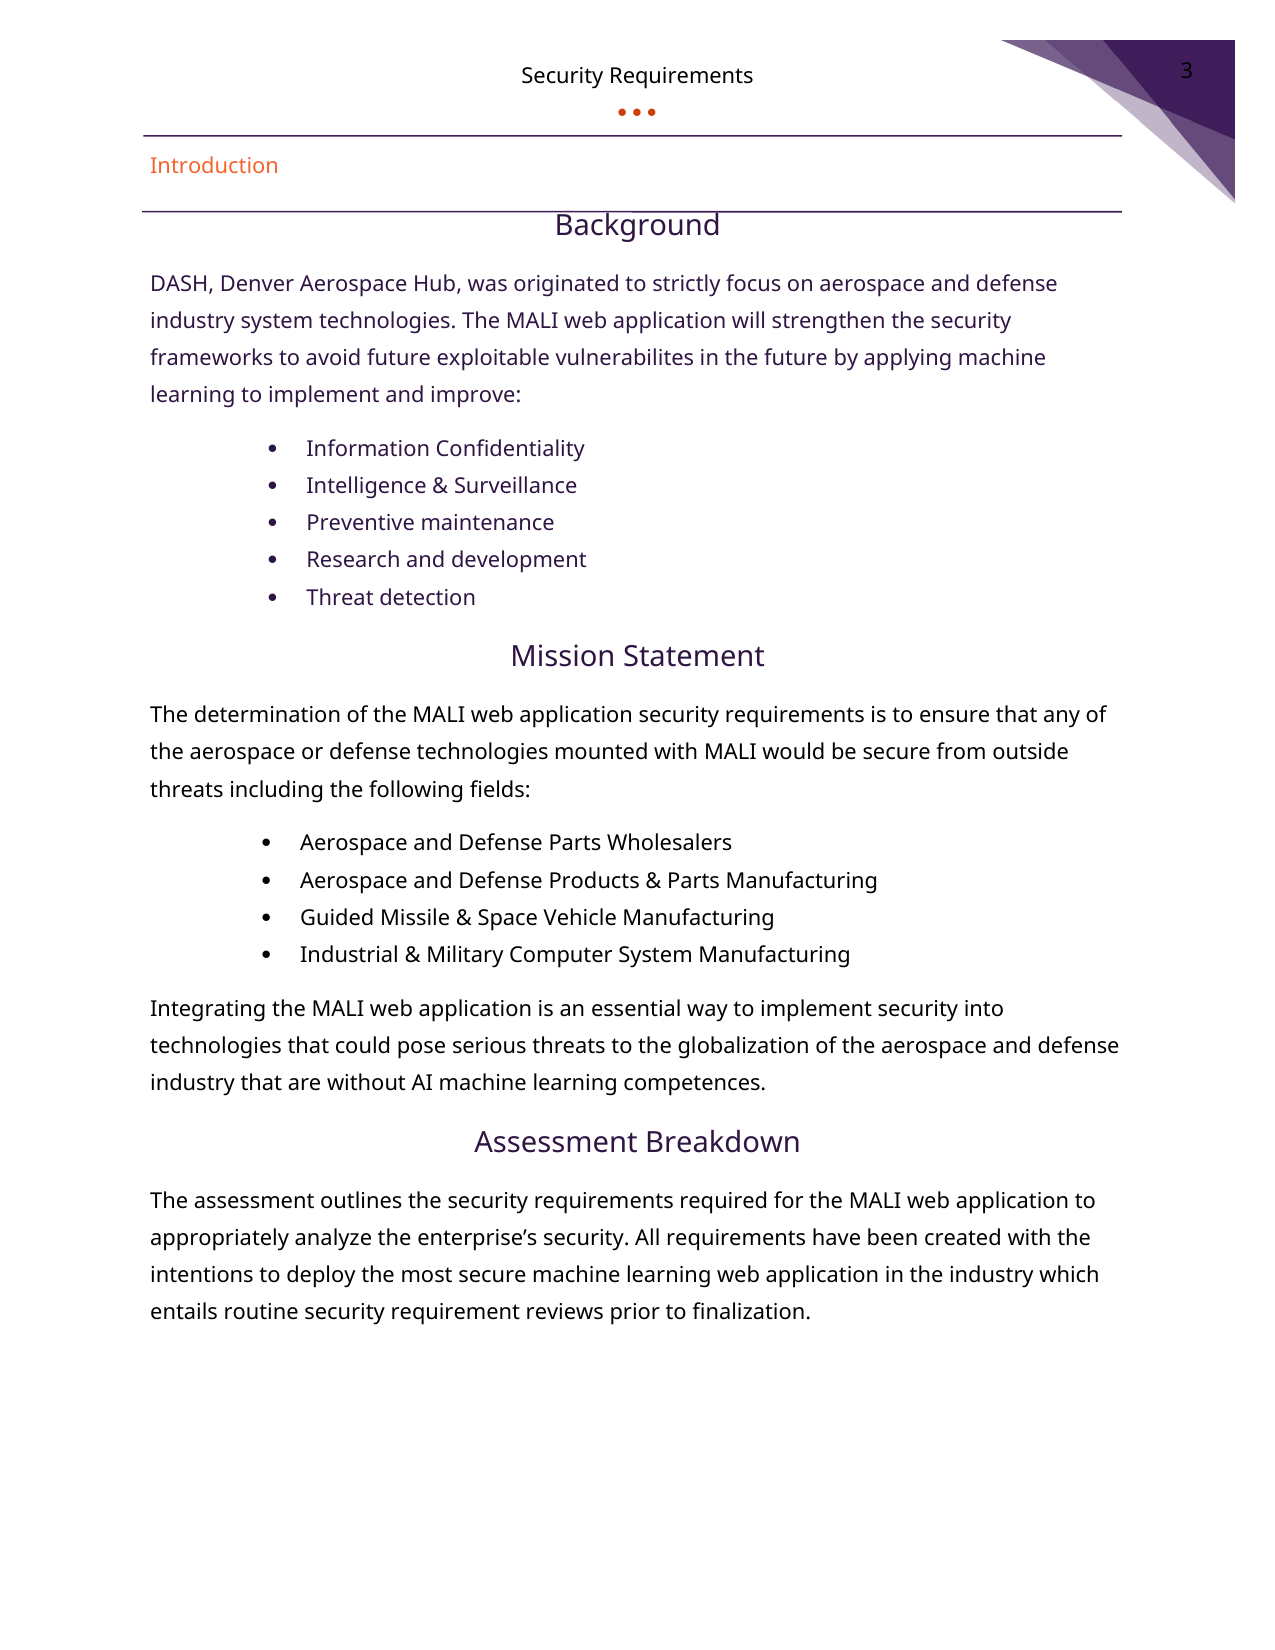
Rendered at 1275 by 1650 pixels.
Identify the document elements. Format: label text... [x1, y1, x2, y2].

picture [998, 40, 1235, 203]
list Industrial & Military Computer System Manufacturing [262, 939, 1125, 969]
subtitle Assessment Breakdown [150, 1121, 1125, 1161]
list Threat detection [269, 582, 1125, 611]
list Guided Missile & Space Vehicle Manufacturing [262, 902, 1125, 932]
text DASH, Denver Aerospace Hub, was originated to strictly focus on aerospace and defense industry system technologies. The MALI web application will strengthen the security frameworks to avoid future exploitable vulnerabilites in the future by applying machine learning to implement and improve: [150, 267, 1125, 409]
list Preventive maintenance [269, 507, 1125, 537]
list Intelligence & Surveillance [269, 470, 1125, 500]
text The assessment outlines the security requirements required for the MALI web application to appropriately analyze the enterprise’s security. All requirements have been created with the intentions to deploy the most secure machine learning web application in the industry which entails routine security requirement reviews prior to finalization. [150, 1185, 1125, 1326]
list Information Confidentiality [269, 433, 1125, 463]
text Integrating the MALI web application is an essential way to implement security into technologies that could pose serious threats to the globalization of the aerospace and defense industry that are without AI machine learning competences. [150, 993, 1125, 1097]
subtitle Mission Statement [150, 636, 1125, 675]
list Aerospace and Defense Parts Wholesalers [262, 827, 1125, 857]
text The determination of the MALI web application security requirements is to ensure that any of the aerospace or defense technologies mounted with MALI would be secure from outside threats including the following fields: [150, 699, 1125, 803]
list Aerospace and Defense Products & Parts Manufacturing [262, 864, 1125, 894]
subtitle Background [150, 204, 1125, 243]
list Research and development [269, 544, 1125, 574]
